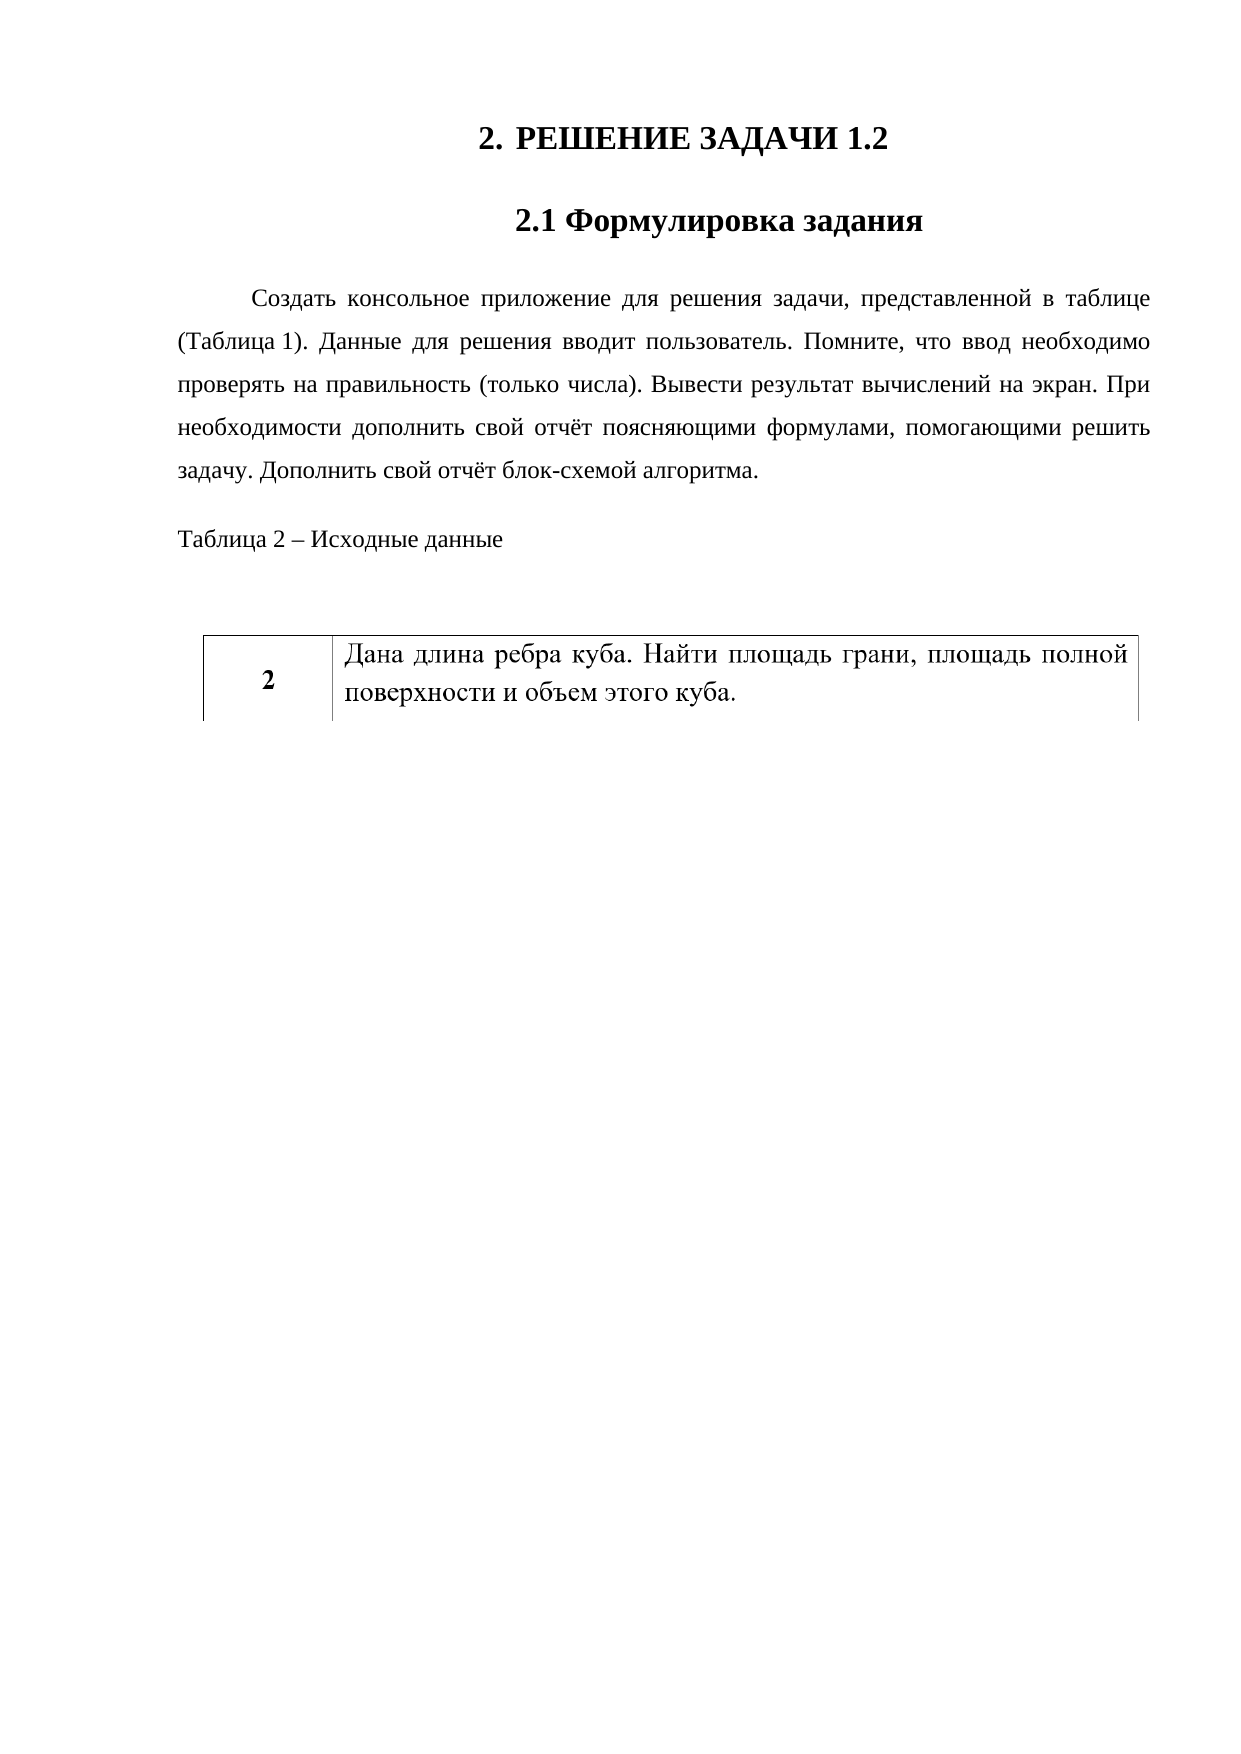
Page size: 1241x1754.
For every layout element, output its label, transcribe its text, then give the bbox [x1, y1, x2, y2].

text Создать консольное приложение для решения задачи, представленной в таблице (Таблица 1). Данные для решения вводит пользователь. Помните, что ввод необходимо проверять на правильность (только числа). Вывести результат вычислений на экран. При необходимости дополнить свой отчёт поясняющими формулами, помогающими решить задачу. Дополнить свой отчёт блок-схемой алгоритма. [177, 283, 1152, 484]
picture [177, 635, 1152, 721]
text Таблица 2 – Исходные данные [177, 524, 1152, 552]
text РЕШЕНИЕ ЗАДАЧИ 1.2 [215, 118, 1152, 156]
list 2.1 Формулировка задания [515, 201, 1152, 239]
